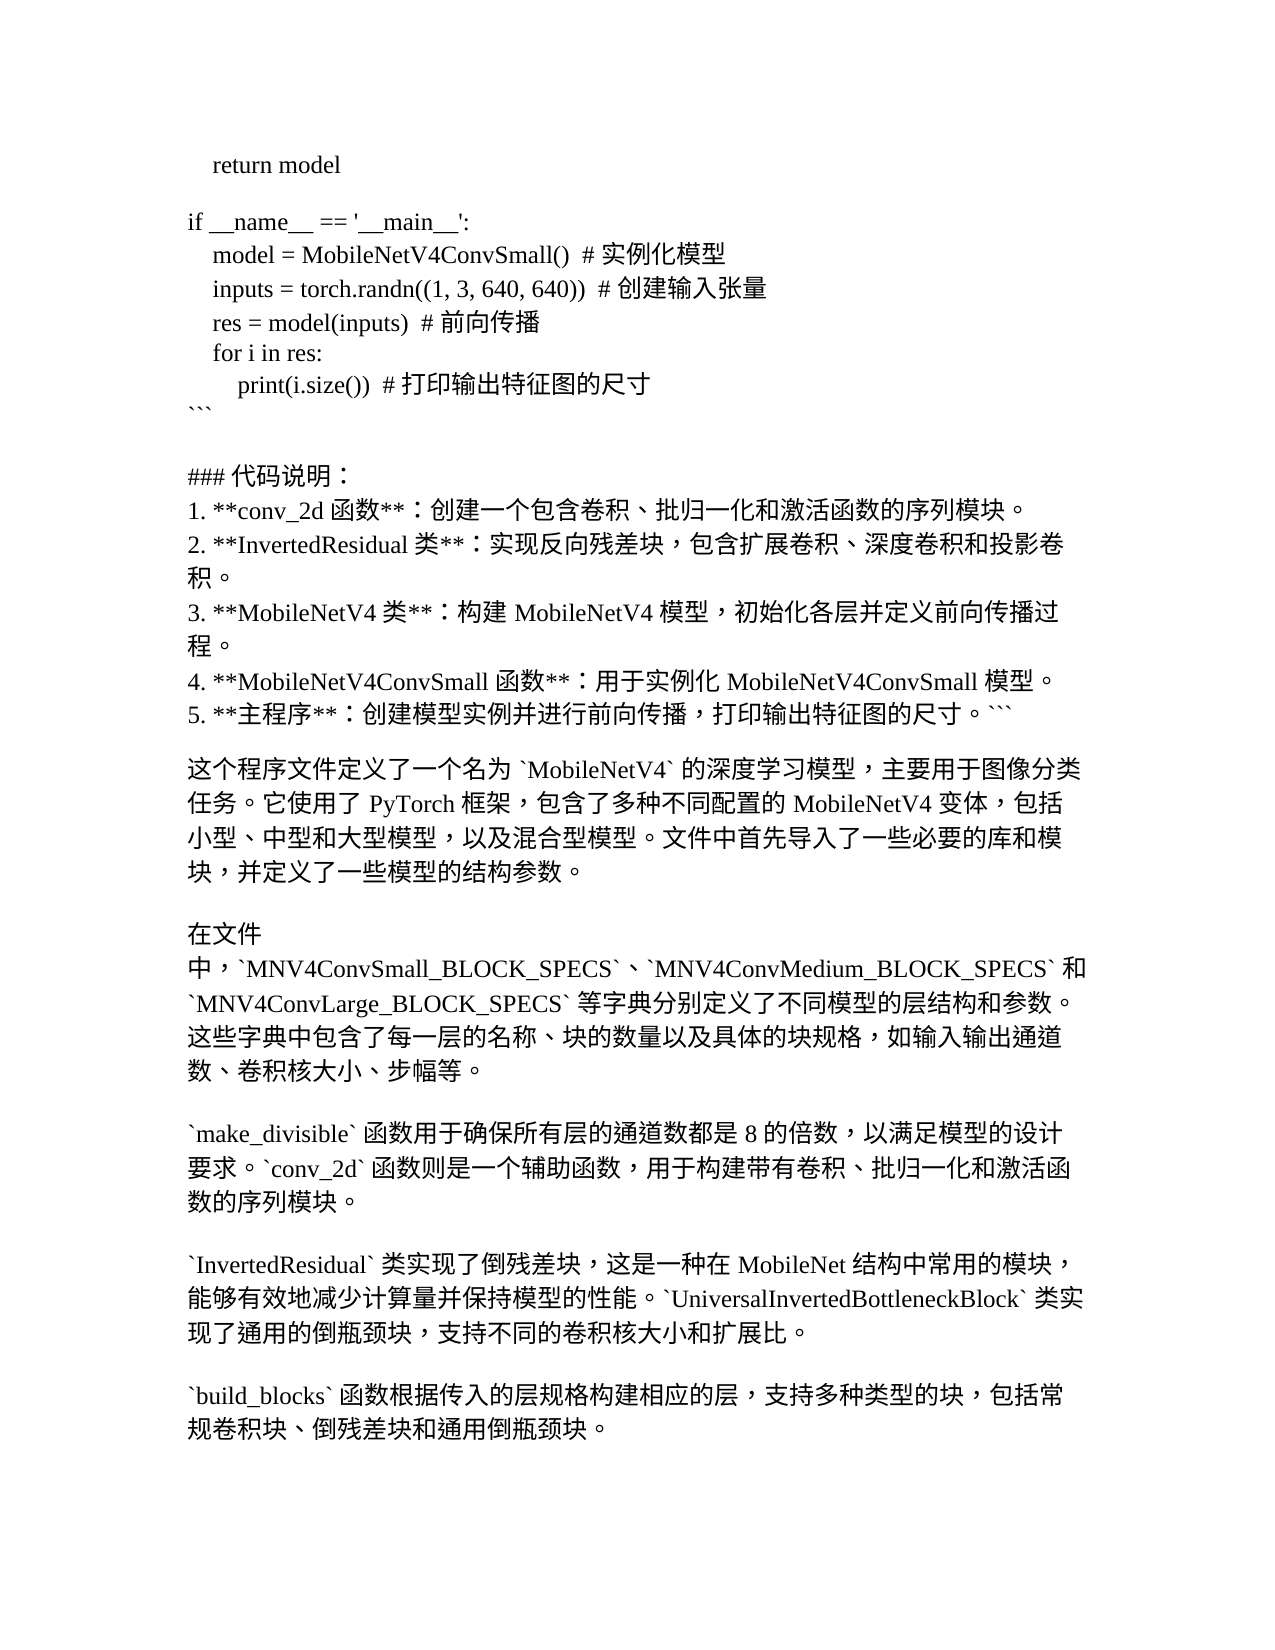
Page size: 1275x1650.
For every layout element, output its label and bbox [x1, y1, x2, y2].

text [187, 150, 1087, 731]
text [187, 752, 1087, 1475]
